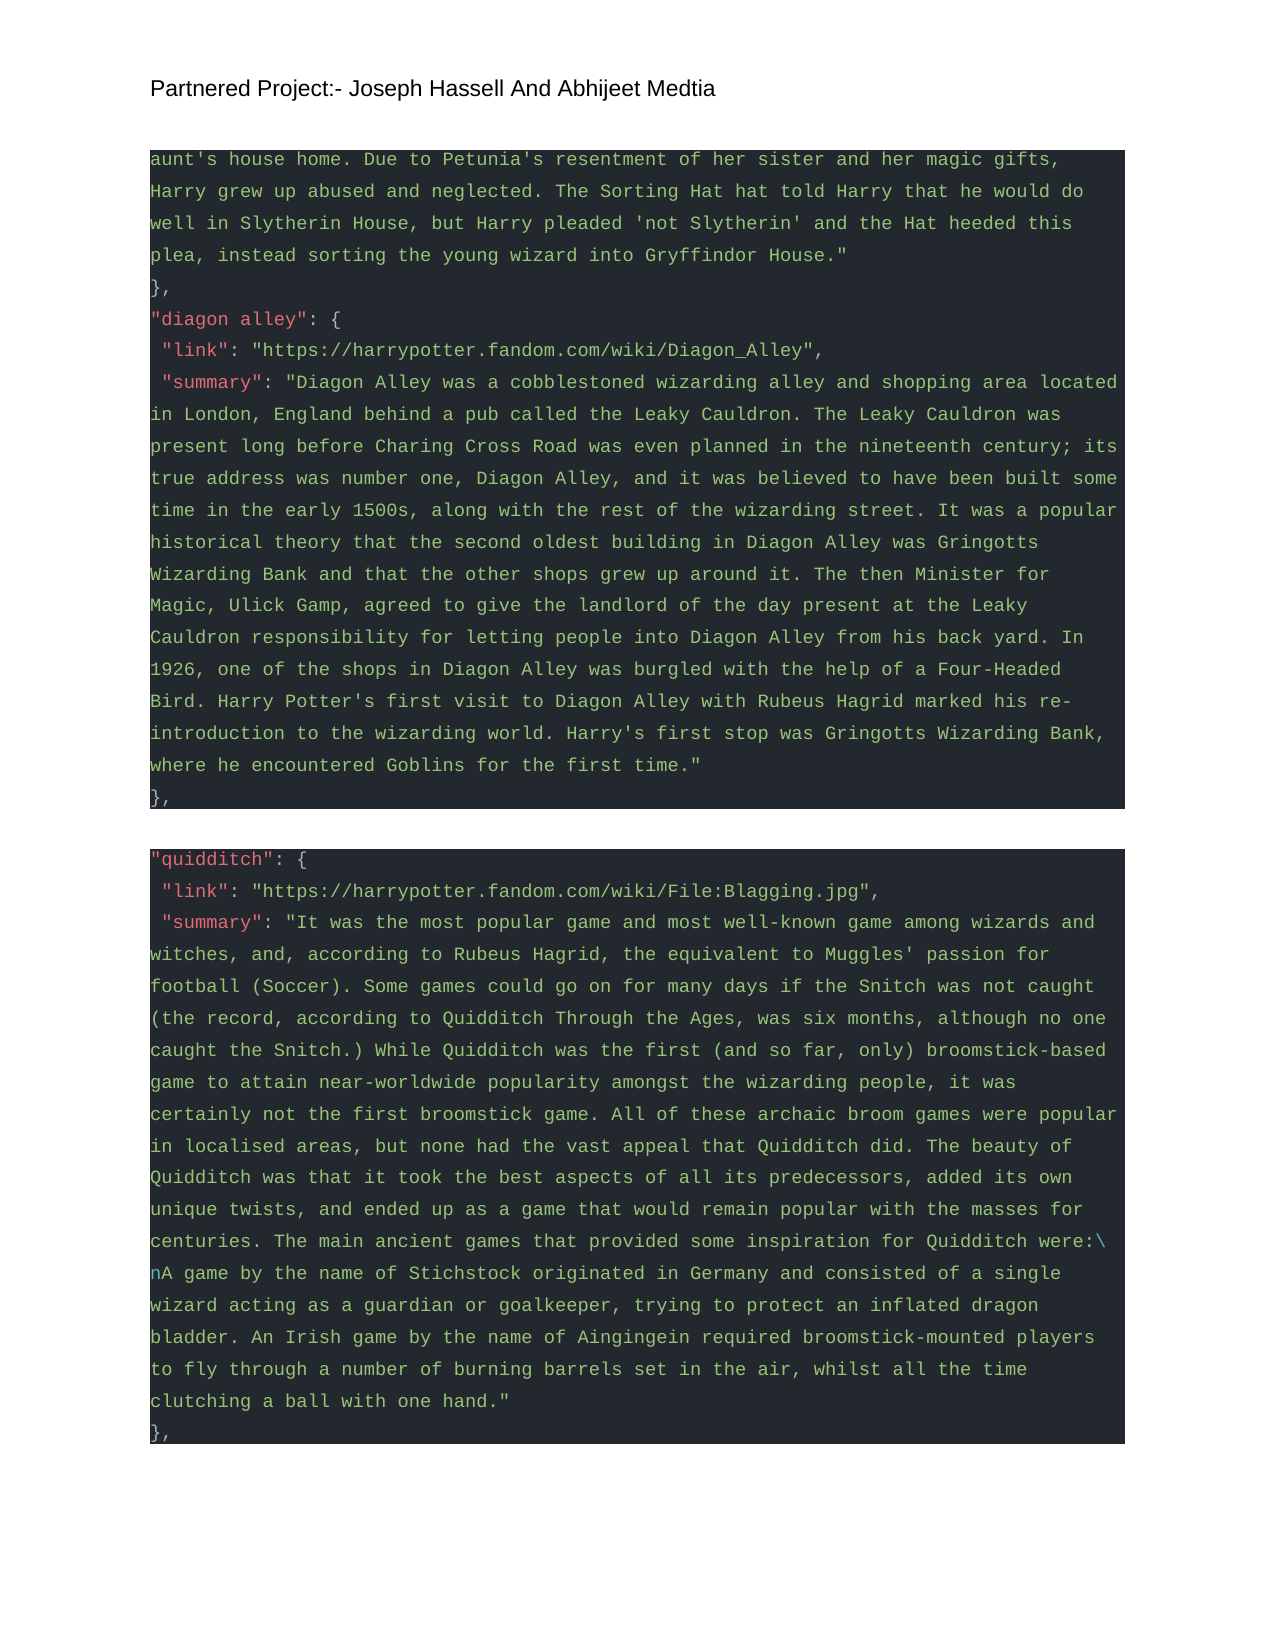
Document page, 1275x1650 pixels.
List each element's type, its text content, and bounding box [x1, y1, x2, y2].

text }, [150, 787, 1125, 809]
text }, [150, 277, 1125, 299]
text "summary": "Diagon Alley was a cobblestoned wizarding alley and shopping area located in London, England behind a pub called the Leaky Cauldron. The Leaky Cauldron was present long before Charing Cross Road was even planned in the nineteenth century; its true address was number one, Diagon Alley, and it was believed to have been built some time in the early 1500s, along with the rest of the wizarding street. It was a popular historical theory that the second oldest building in Diagon Alley was Gringotts Wizarding Bank and that the other shops grew up around it. The then Minister for Magic, Ulick Gamp, agreed to give the landlord of the day present at the Leaky Cauldron responsibility for letting people into Diagon Alley from his back yard. In 1926, one of the shops in Diagon Alley was burgled with the help of a Four-Headed Bird. Harry Potter's first visit to Diagon Alley with Rubeus Hagrid marked his re-introduction to the wizarding world. Harry's first stop was Gringotts Wizarding Bank, where he encountered Goblins for the first time." [150, 373, 1125, 777]
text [150, 150, 1125, 267]
text "link": "https://harrypotter.fandom.com/wiki/File:Blagging.jpg", [150, 881, 1125, 903]
text "summary": "It was the most popular game and most well-known game among wizards and witches, and, according to Rubeus Hagrid, the equivalent to Muggles' passion for football (Soccer). Some games could go on for many days if the Snitch was not caught (the record, according to Quidditch Through the Ages, was six months, although no one caught the Snitch.) While Quidditch was the first (and so far, only) broomstick-based game to attain near-worldwide popularity amongst the wizarding people, it was certainly not the first broomstick game. All of these archaic broom games were popular in localised areas, but none had the vast appeal that Quidditch did. The beauty of Quidditch was that it took the best aspects of all its predecessors, added its own unique twists, and ended up as a game that would remain popular with the masses for centuries. The main ancient games that provided some inspiration for Quidditch were:\nA game by the name of Stichstock originated in Germany and consisted of a single wizard acting as a guardian or goalkeeper, trying to protect an inflated dragon bladder. An Irish game by the name of Aingingein required broomstick-mounted players to fly through a number of burning barrels set in the air, whilst all the time clutching a ball with one hand." [150, 913, 1125, 1413]
text "quidditch": { [150, 849, 1125, 871]
text "diagon alley": { [150, 309, 1125, 331]
text "link": "https://harrypotter.fandom.com/wiki/Diagon_Alley", [150, 341, 1125, 362]
text }, [150, 1423, 1125, 1444]
